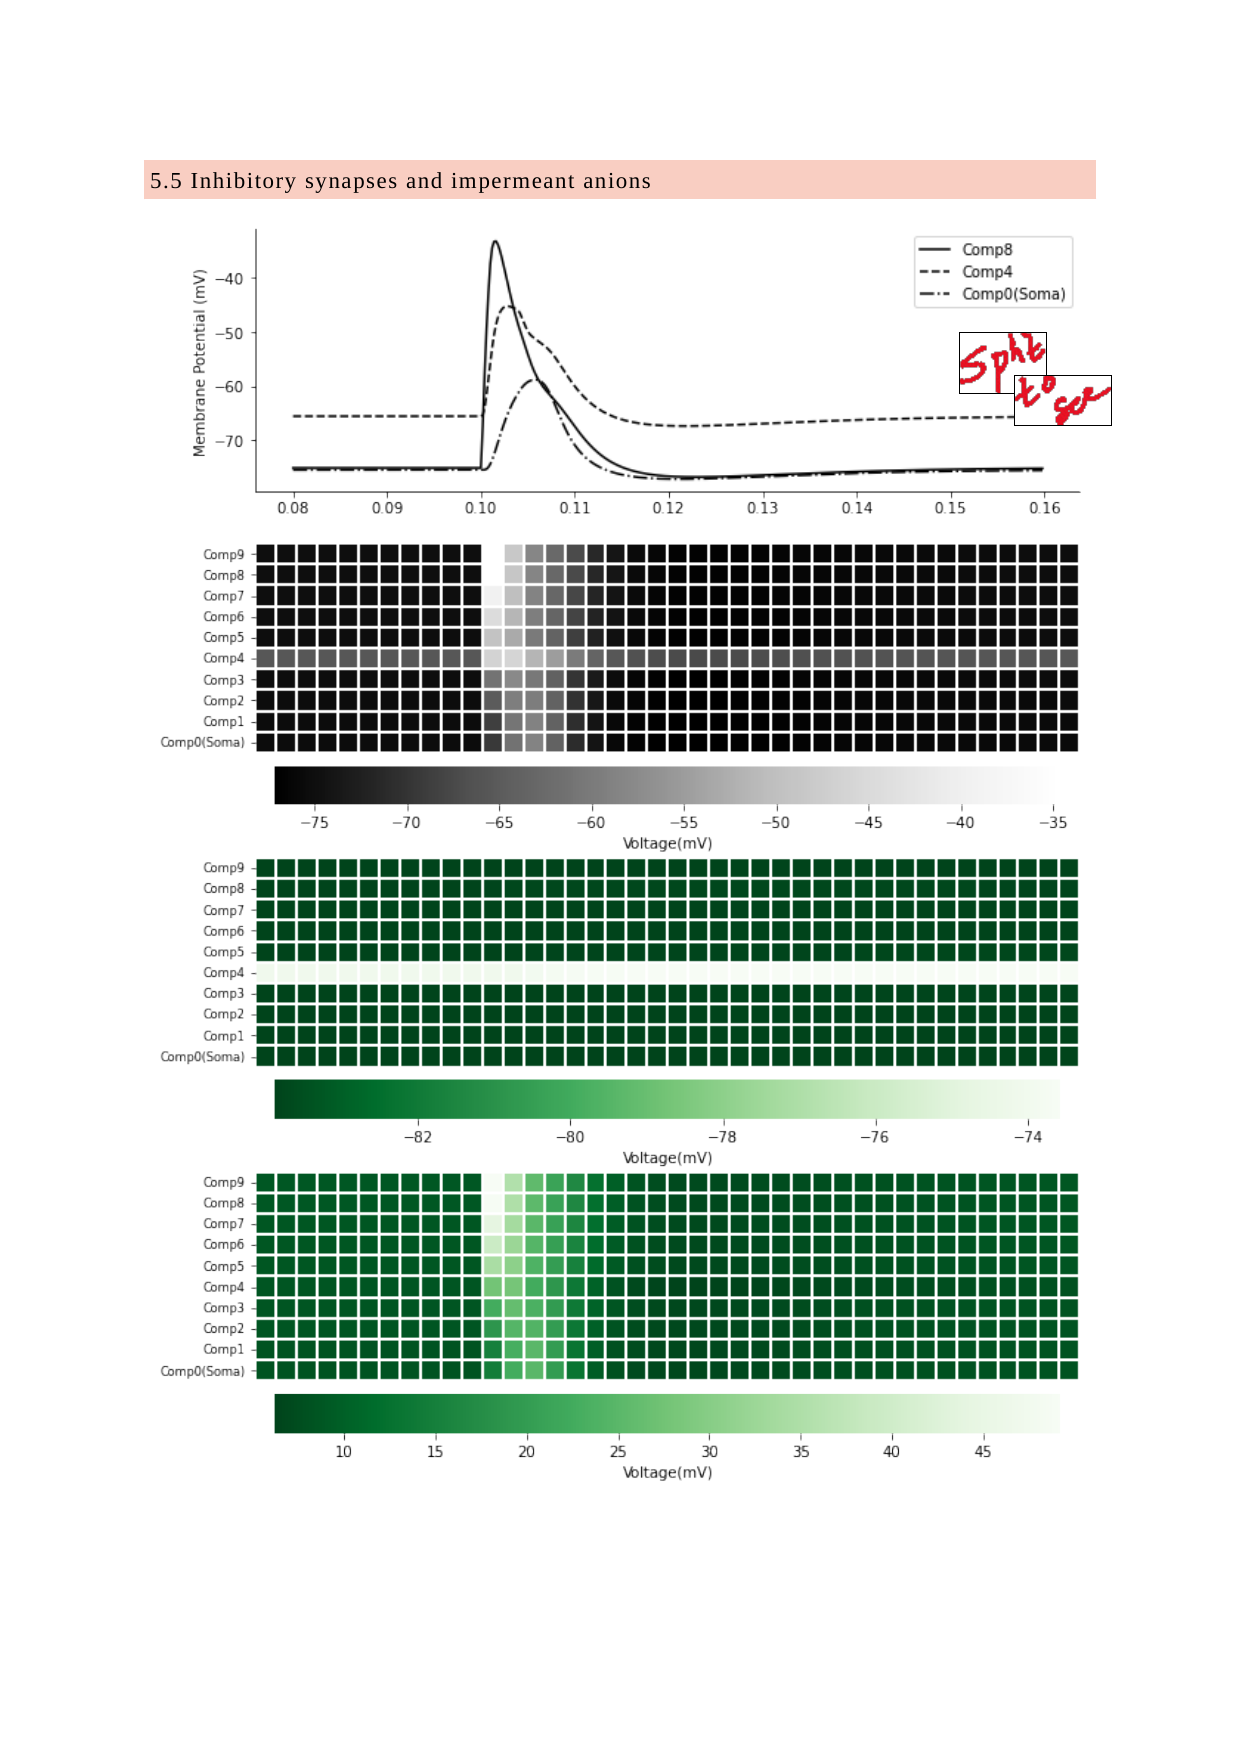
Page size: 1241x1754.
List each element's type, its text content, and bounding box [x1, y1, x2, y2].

picture [960, 333, 1046, 393]
picture [1015, 376, 1111, 425]
picture [149, 220, 1090, 1490]
subtitle 5.5 Inhibitory synapses and impermeant anions [150, 167, 1090, 193]
